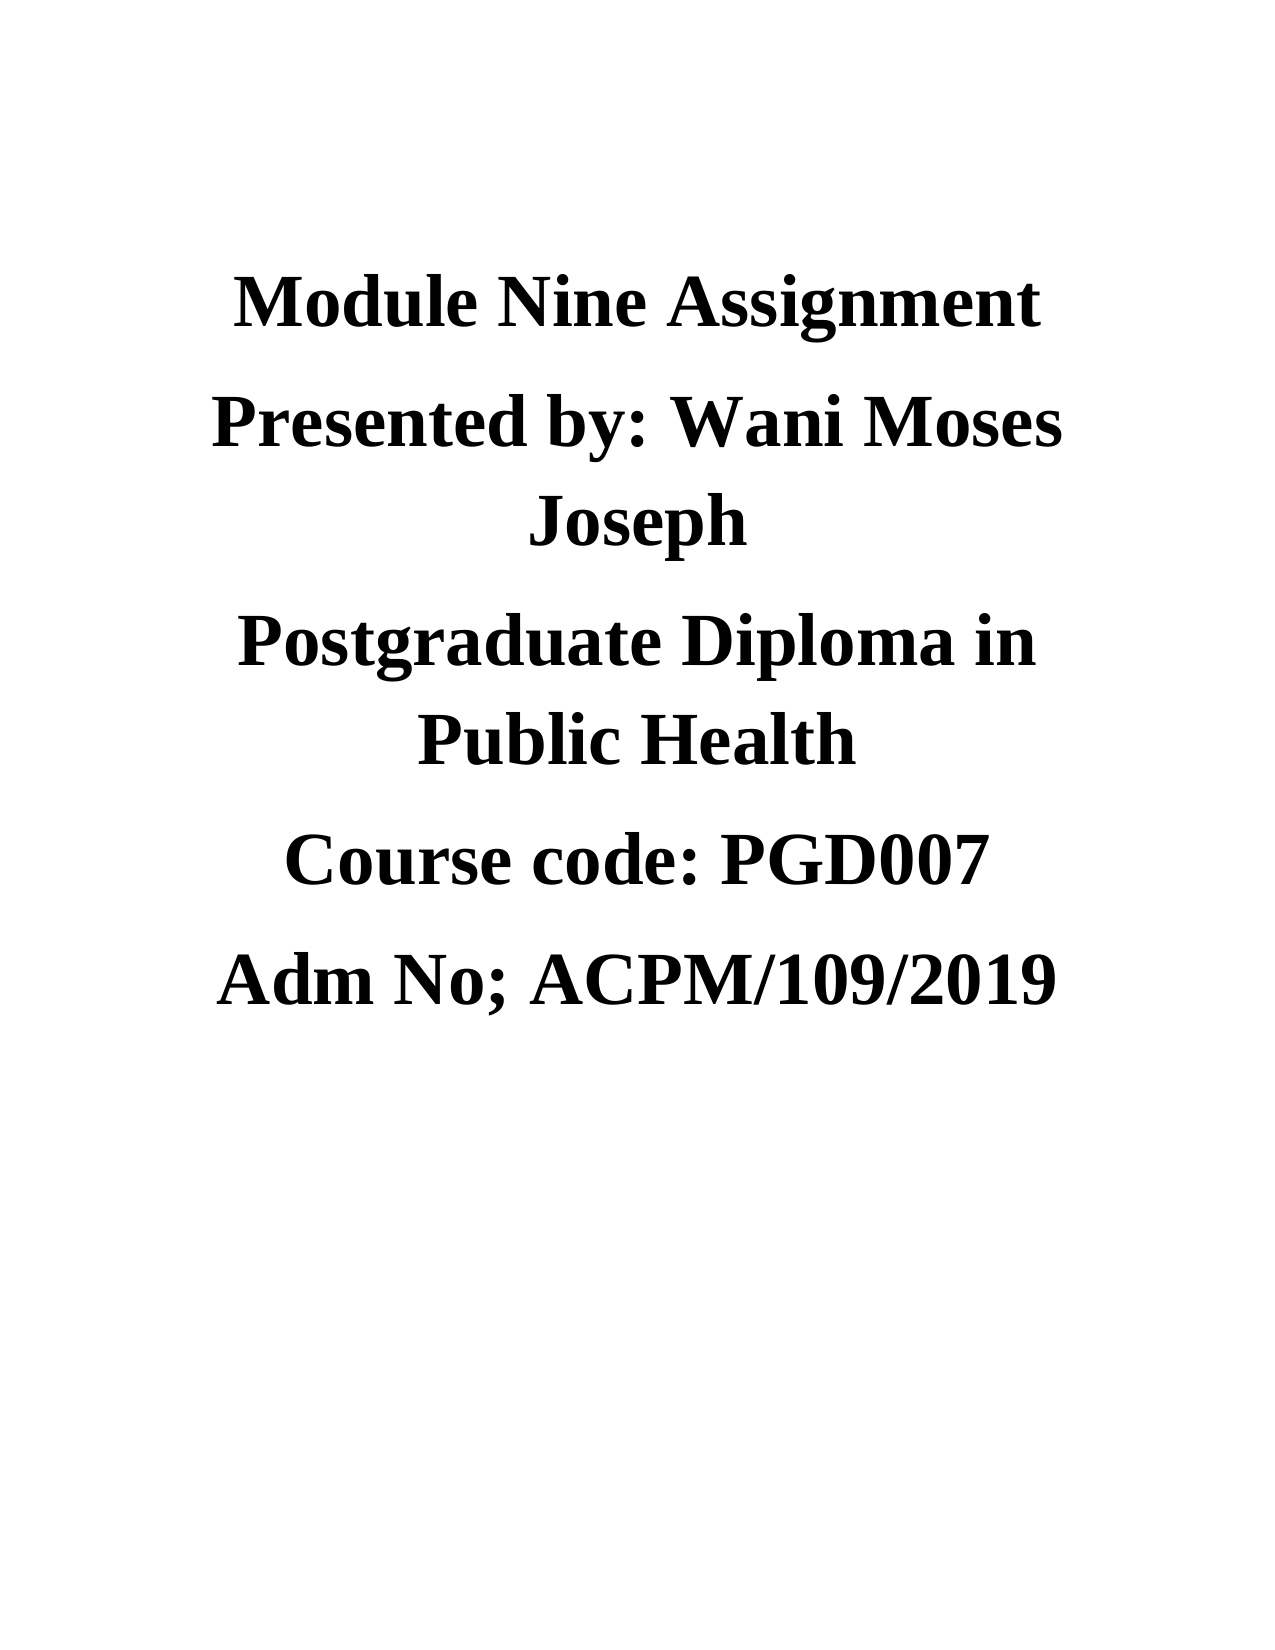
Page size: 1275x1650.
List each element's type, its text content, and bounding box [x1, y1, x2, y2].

text Module Nine Assignment [150, 256, 1125, 342]
text Presented by: Wani Moses Joseph [150, 376, 1125, 561]
text Course code: PGD007 [150, 814, 1125, 901]
text Postgraduate Diploma in Public Health [150, 595, 1125, 781]
text Adm No; ACPM/109/2019 [150, 934, 1125, 1021]
